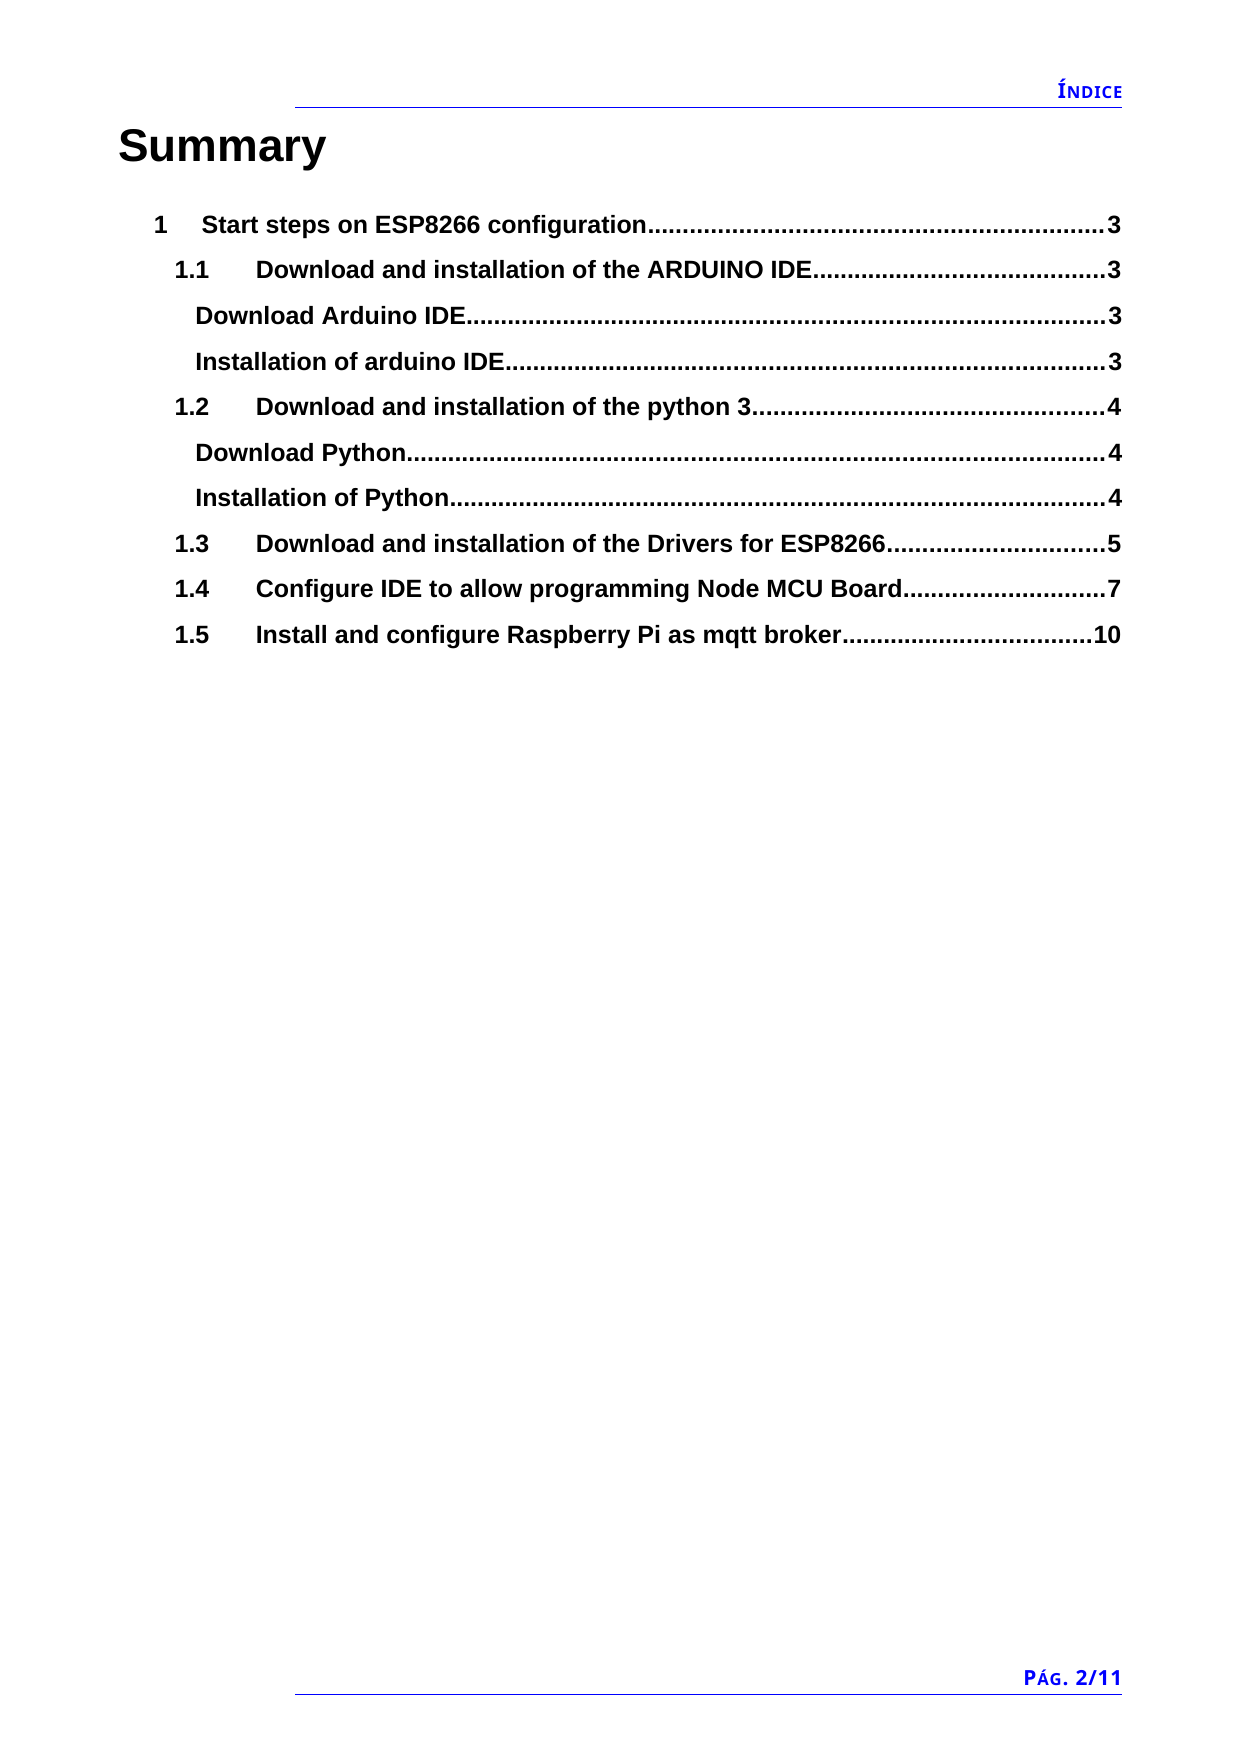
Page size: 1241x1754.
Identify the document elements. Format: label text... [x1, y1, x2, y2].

text 1.5 Install and configure Raspberry Pi as mqtt broker 10 [139, 620, 1122, 649]
text 1.3 Download and installation of the Drivers for ESP8266 5 [139, 529, 1122, 557]
text Download Arduino IDE 3 [160, 301, 1122, 330]
text 1.4 Configure IDE to allow programming Node MCU Board 7 [139, 574, 1122, 603]
text Download Python 4 [160, 438, 1122, 466]
text Installation of arduino IDE 3 [160, 346, 1122, 375]
text 1 Start steps on ESP8266 configuration 3 [118, 210, 1122, 238]
text Summary [118, 118, 1122, 171]
text Installation of Python 4 [160, 483, 1122, 512]
text 1.2 Download and installation of the python 3 4 [139, 392, 1122, 421]
text 1.1 Download and installation of the ARDUINO IDE 3 [139, 255, 1122, 284]
